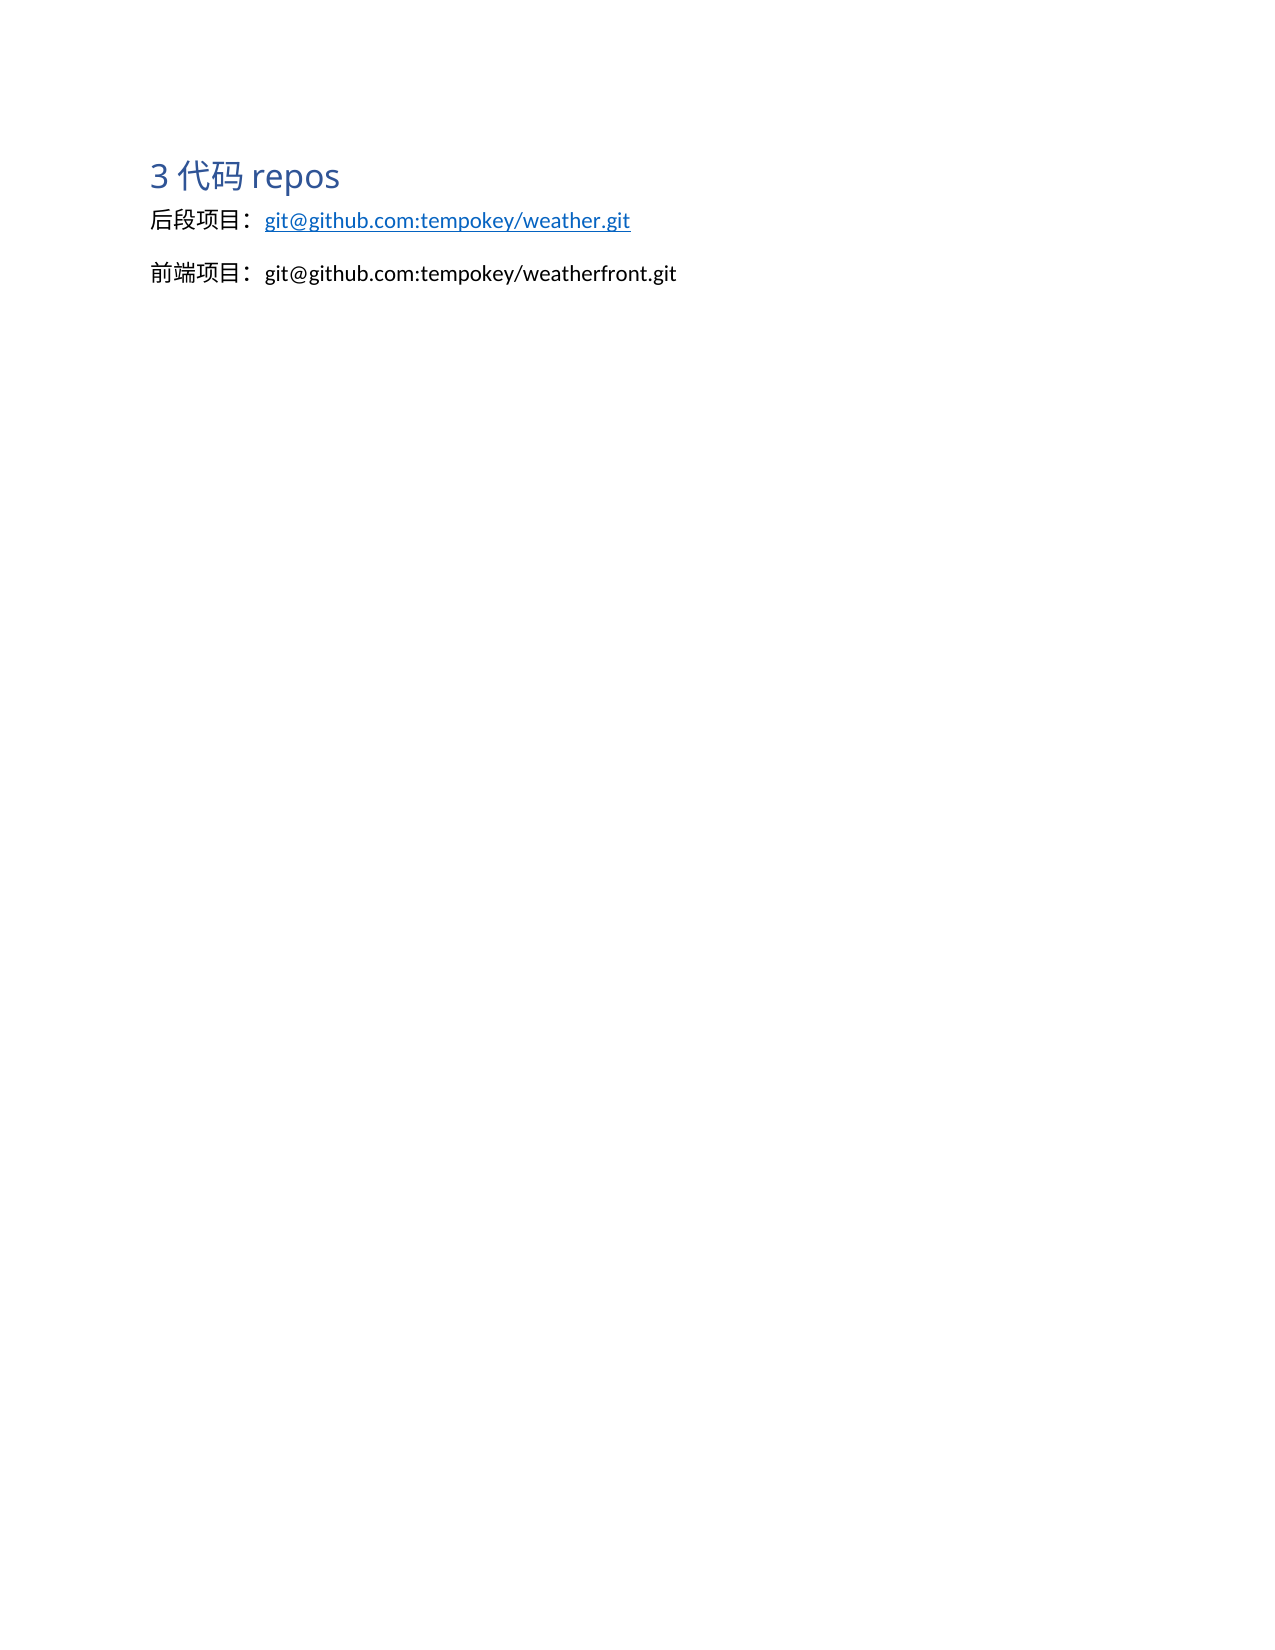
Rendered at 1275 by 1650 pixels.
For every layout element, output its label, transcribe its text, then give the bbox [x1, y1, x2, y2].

text 前端项目：git@github.com:tempokey/weatherfront.git [150, 255, 1125, 288]
text 后段项目：git@github.com:tempokey/weather.git [150, 202, 1125, 236]
subtitle 3 代码repos [150, 150, 1125, 198]
